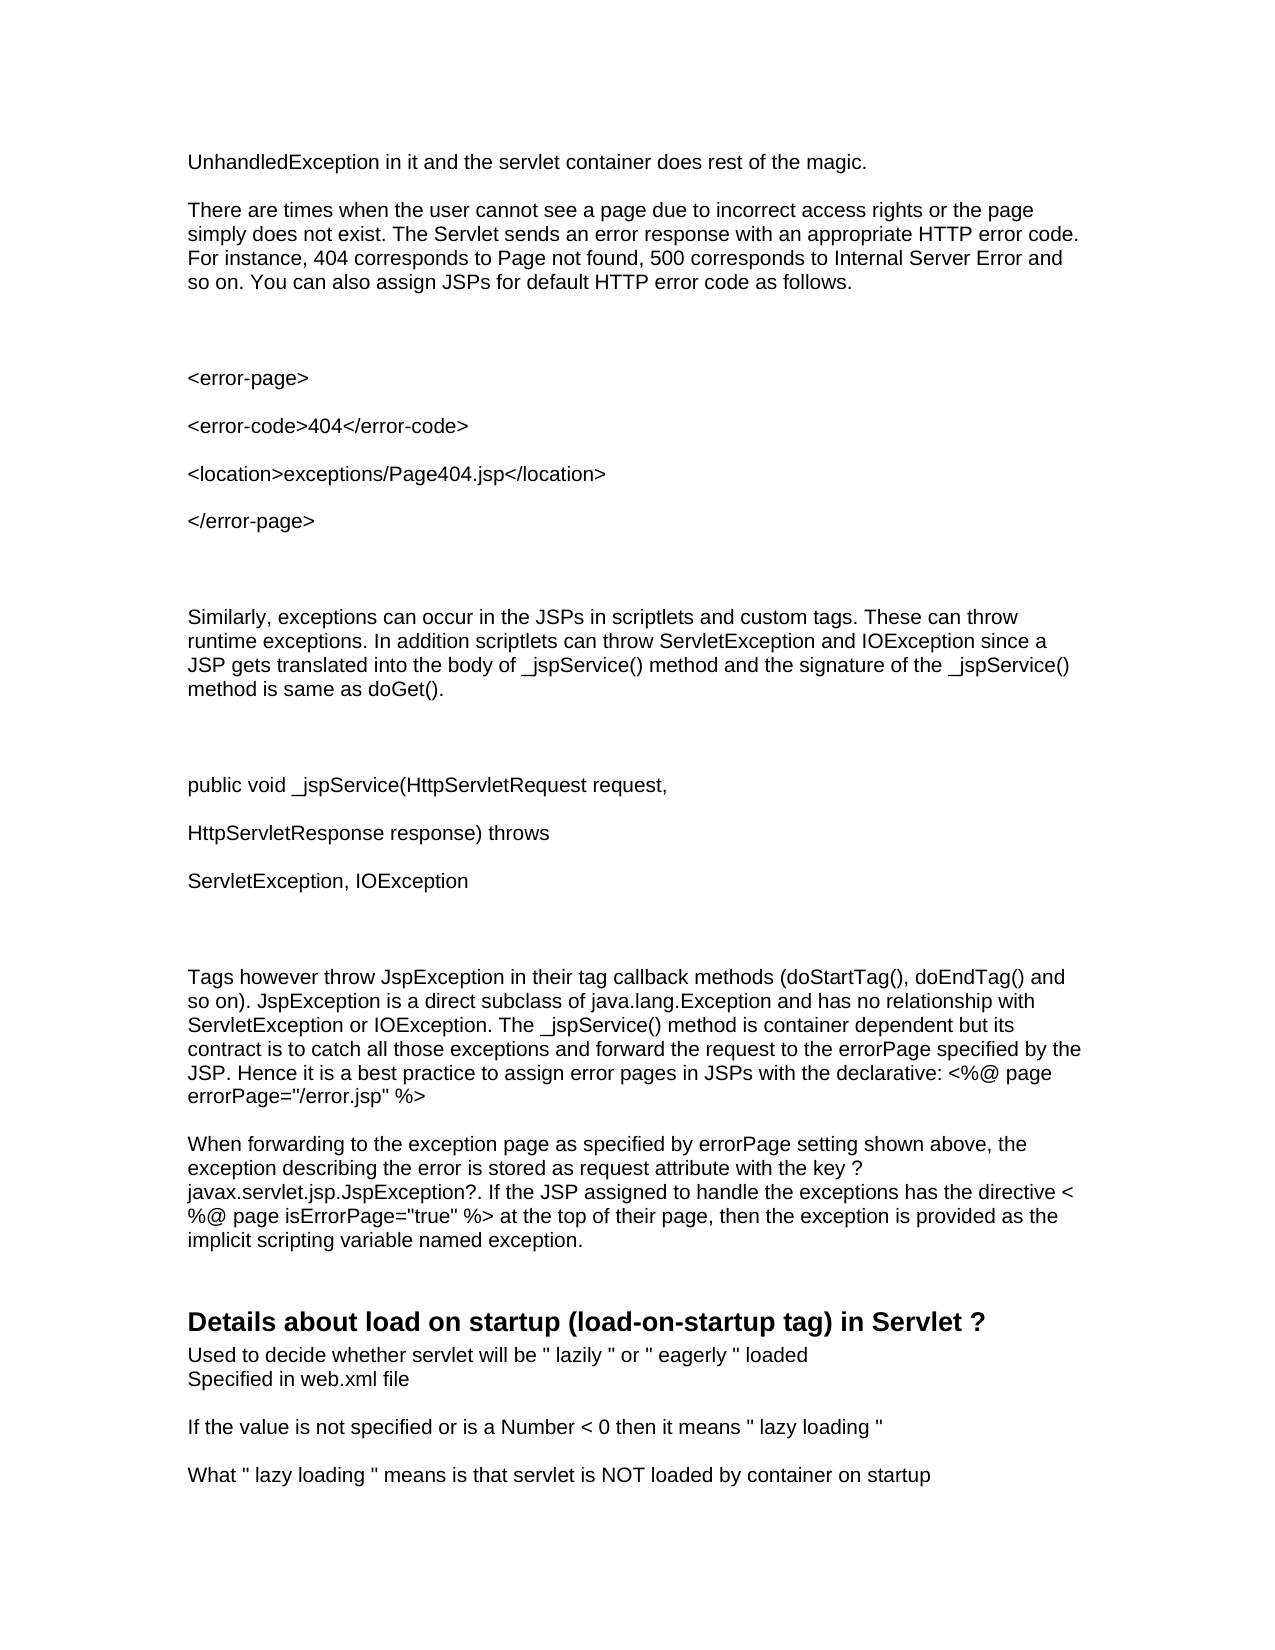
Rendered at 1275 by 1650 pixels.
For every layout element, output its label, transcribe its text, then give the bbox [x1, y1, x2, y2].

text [187, 1343, 1087, 1487]
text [187, 150, 1087, 1252]
subtitle Details about load on startup (load-on-startup tag) in Servlet ? [187, 1306, 1087, 1337]
